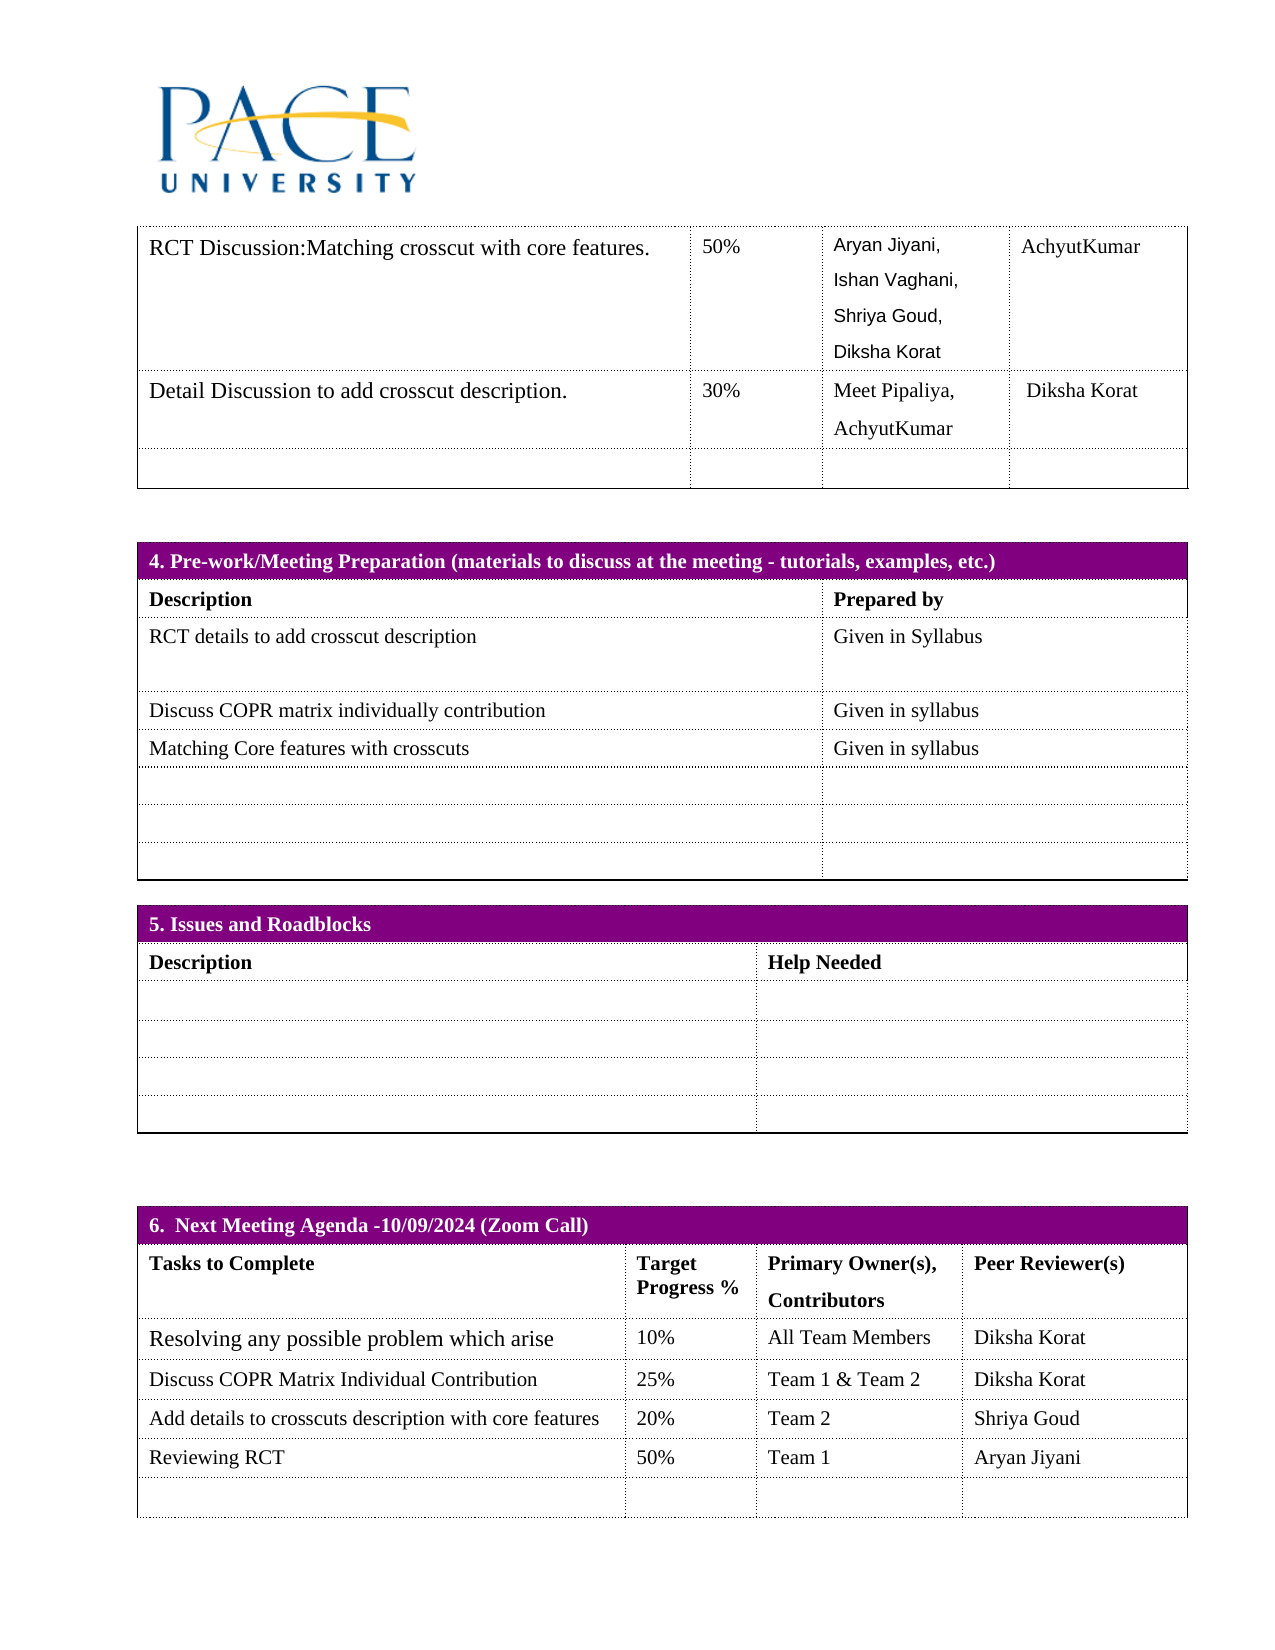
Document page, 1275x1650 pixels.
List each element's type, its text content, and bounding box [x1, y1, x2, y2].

table_cell Diksha Korat [963, 1318, 1187, 1359]
table_cell [756, 1095, 1188, 1132]
table_cell Team 1 [756, 1438, 963, 1477]
table_cell [756, 1057, 1188, 1095]
table_cell 50% [625, 1438, 756, 1477]
table_cell [1010, 448, 1187, 487]
table_cell All Team Members [756, 1318, 963, 1359]
table_cell Diksha Korat [1010, 370, 1187, 448]
table_cell Add details to crosscuts description with core features [138, 1399, 625, 1438]
table_cell [138, 1095, 756, 1132]
table_cell [138, 842, 822, 879]
table_cell Given in syllabus [822, 729, 1188, 766]
table_cell Description [138, 943, 756, 980]
table_cell Peer Reviewer(s) [963, 1244, 1187, 1318]
table_cell [625, 1477, 756, 1517]
table_cell [822, 842, 1188, 879]
table_cell 25% [625, 1359, 756, 1399]
table_cell [138, 980, 756, 1019]
table_cell [756, 980, 1188, 1019]
table_cell Target Progress % [625, 1244, 756, 1318]
table_cell 10% [625, 1318, 756, 1359]
table_cell 50% [691, 226, 822, 370]
table_cell Meet Pipaliya, AchyutKumar [822, 370, 1009, 448]
table_cell Given in Syllabus [822, 617, 1188, 691]
table_cell Prepared by [822, 579, 1187, 617]
table_cell RCT Discussion:Matching crosscut with core features. [138, 226, 691, 370]
picture [135, 75, 435, 205]
table_header 5. Issues and Roadblocks [138, 905, 1187, 942]
table_cell [138, 1020, 756, 1057]
table_cell Team 2 [756, 1399, 963, 1438]
table_cell Description [138, 579, 822, 617]
table_cell Team 1 & Team 2 [756, 1359, 963, 1399]
table_cell [822, 804, 1188, 842]
table_cell 20% [625, 1399, 756, 1438]
table_cell Tasks to Complete [138, 1244, 625, 1318]
table_cell [138, 1057, 756, 1095]
table_cell Discuss COPR Matrix Individual Contribution [138, 1359, 625, 1399]
table_cell Help Needed [756, 943, 1187, 980]
table_cell [822, 448, 1009, 487]
table_cell AchyutKumar [1010, 226, 1187, 370]
table_cell [963, 1477, 1187, 1517]
table_cell [691, 448, 822, 487]
table_cell Resolving any possible problem which arise [138, 1318, 625, 1359]
table_cell RCT details to add crosscut description [138, 617, 822, 691]
table_cell Detail Discussion to add crosscut description. [138, 370, 691, 448]
table_cell [138, 804, 822, 842]
table_cell Shriya Goud [963, 1399, 1187, 1438]
table_cell 30% [691, 370, 822, 448]
table_cell [756, 1020, 1188, 1057]
table_cell Given in syllabus [822, 691, 1188, 729]
table_header 6. Next Meeting Agenda -10/09/2024 (Zoom Call) [138, 1206, 1187, 1244]
table_cell [756, 1477, 963, 1517]
table_cell Reviewing RCT [138, 1438, 625, 1477]
table_cell Matching Core features with crosscuts [138, 729, 822, 766]
table_cell Diksha Korat [963, 1359, 1187, 1399]
table_cell [138, 766, 822, 804]
table_cell Primary Owner(s), Contributors [756, 1244, 963, 1318]
table_cell [822, 766, 1188, 804]
table_cell Discuss COPR matrix individually contribution [138, 691, 822, 729]
table_cell Aryan Jiyani [963, 1438, 1187, 1477]
table_cell [138, 1477, 625, 1517]
table_header 4. Pre-work/Meeting Preparation (materials to discuss at the meeting - tutorials, examples, etc.) [138, 542, 1187, 579]
table_cell [138, 448, 691, 487]
table_cell Aryan Jiyani, Ishan Vaghani, Shriya Goud, Diksha Korat [822, 226, 1009, 370]
